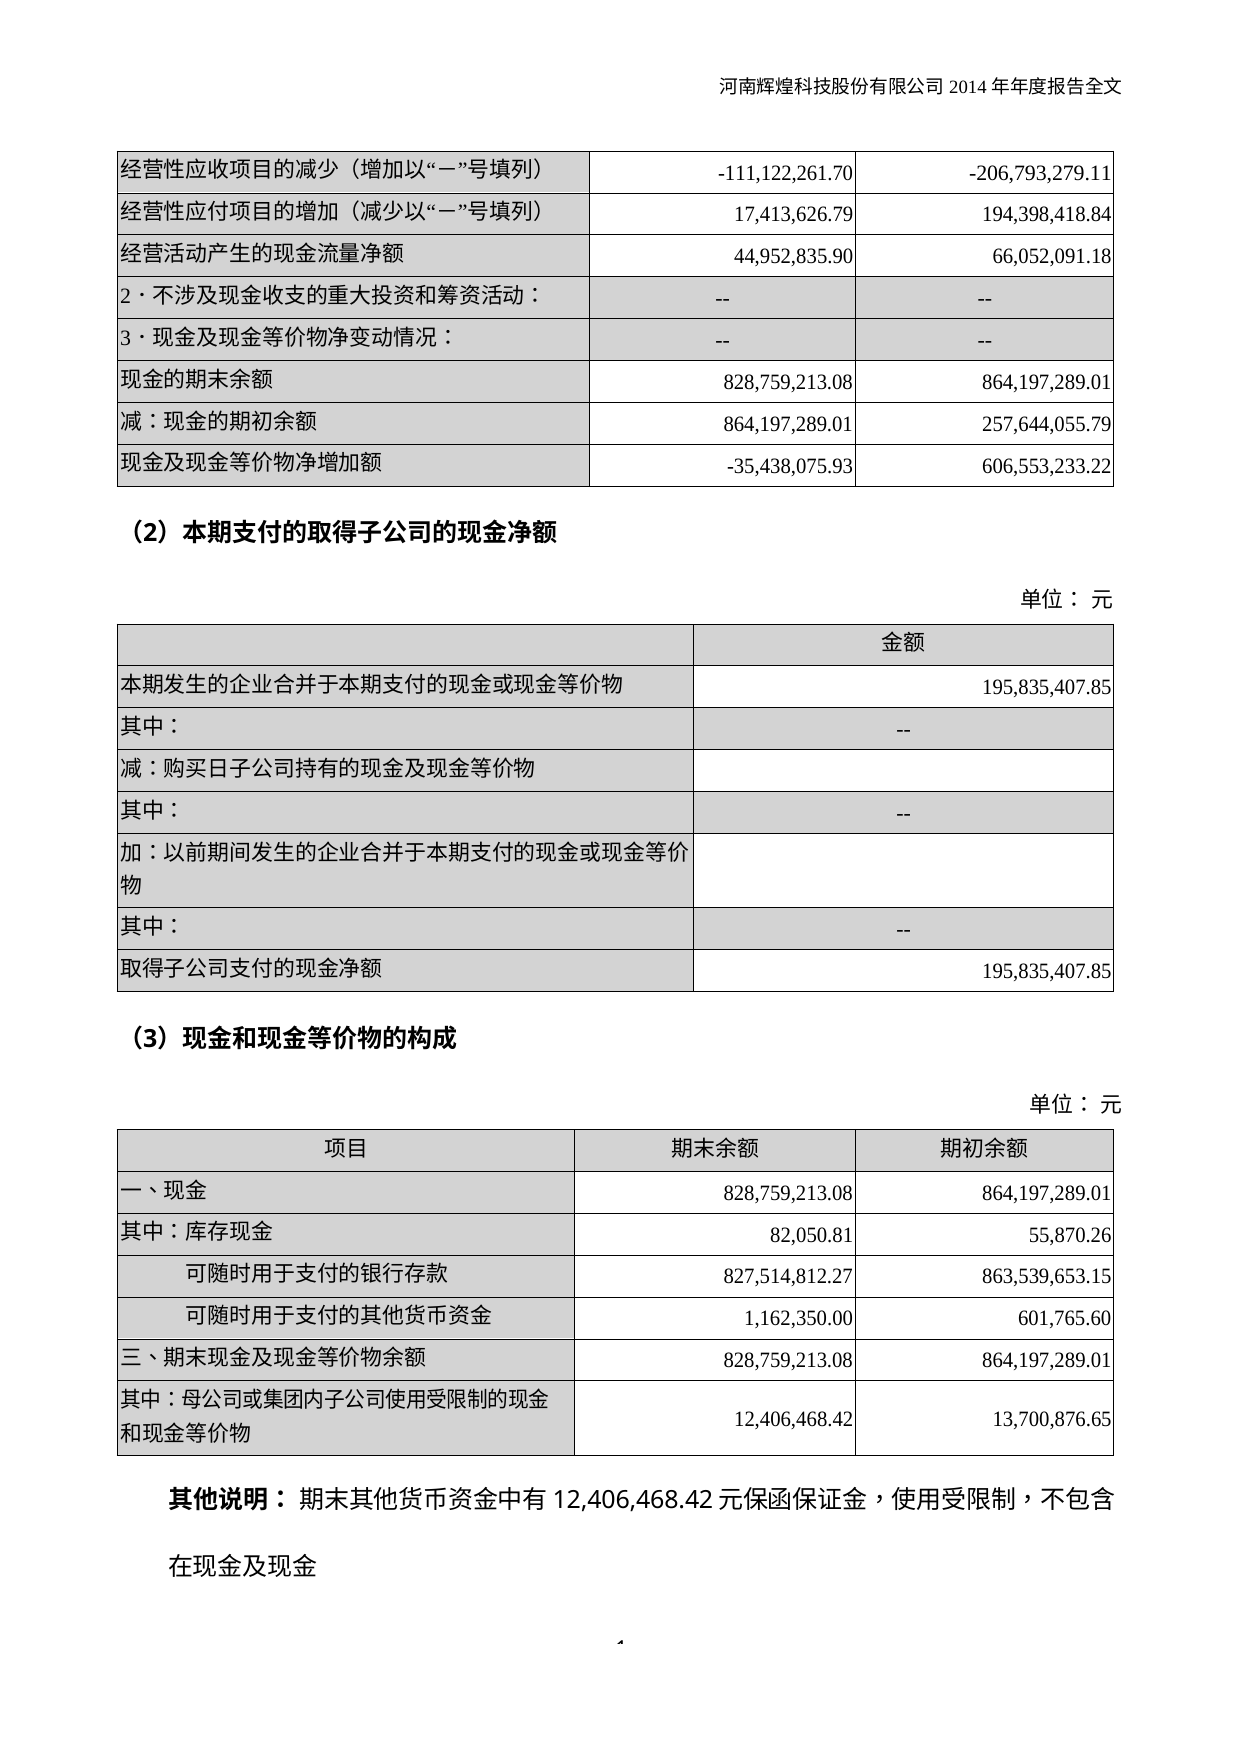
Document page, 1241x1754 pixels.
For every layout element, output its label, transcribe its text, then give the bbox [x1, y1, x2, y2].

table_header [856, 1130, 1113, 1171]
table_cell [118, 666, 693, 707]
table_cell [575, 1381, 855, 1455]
subtitle （2）本期支付的取得子公司的现金净额 [118, 515, 1134, 549]
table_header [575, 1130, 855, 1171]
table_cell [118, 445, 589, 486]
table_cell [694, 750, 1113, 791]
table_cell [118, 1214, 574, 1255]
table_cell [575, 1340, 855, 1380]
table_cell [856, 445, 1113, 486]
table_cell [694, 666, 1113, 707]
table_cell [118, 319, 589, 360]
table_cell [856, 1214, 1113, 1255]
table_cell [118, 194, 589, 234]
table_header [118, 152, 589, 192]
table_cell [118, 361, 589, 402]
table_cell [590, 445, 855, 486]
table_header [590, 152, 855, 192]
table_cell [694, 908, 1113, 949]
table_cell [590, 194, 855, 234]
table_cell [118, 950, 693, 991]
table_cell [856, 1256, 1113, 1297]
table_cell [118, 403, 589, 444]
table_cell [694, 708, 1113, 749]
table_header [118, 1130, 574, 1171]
text 单位： 元 [106, 584, 1113, 613]
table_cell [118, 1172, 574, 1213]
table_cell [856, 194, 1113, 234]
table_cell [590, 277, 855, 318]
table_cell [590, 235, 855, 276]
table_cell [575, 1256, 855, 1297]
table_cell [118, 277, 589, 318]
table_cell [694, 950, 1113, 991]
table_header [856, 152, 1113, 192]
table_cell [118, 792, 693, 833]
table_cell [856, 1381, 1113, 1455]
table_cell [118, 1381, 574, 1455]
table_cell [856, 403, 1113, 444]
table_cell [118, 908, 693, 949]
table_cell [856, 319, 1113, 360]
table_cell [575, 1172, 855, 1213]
subtitle （3）现金和现金等价物的构成 [118, 1020, 1134, 1054]
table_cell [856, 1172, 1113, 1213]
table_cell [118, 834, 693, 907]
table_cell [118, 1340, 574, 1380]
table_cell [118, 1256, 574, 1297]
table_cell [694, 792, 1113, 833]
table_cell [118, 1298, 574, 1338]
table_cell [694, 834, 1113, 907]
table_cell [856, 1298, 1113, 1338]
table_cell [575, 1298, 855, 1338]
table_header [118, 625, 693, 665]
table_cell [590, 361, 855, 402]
text 单位： 元 [106, 1089, 1122, 1119]
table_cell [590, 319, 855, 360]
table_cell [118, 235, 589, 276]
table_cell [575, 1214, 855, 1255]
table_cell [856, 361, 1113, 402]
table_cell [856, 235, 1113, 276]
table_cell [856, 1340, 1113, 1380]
text 其他说明： 期末其他货币资金中有12,406,468.42元保函保证金，使用受限制，不包含在现金及现金 [168, 1482, 1123, 1582]
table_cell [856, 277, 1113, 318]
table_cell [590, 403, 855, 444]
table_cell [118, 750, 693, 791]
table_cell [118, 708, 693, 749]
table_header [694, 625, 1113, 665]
